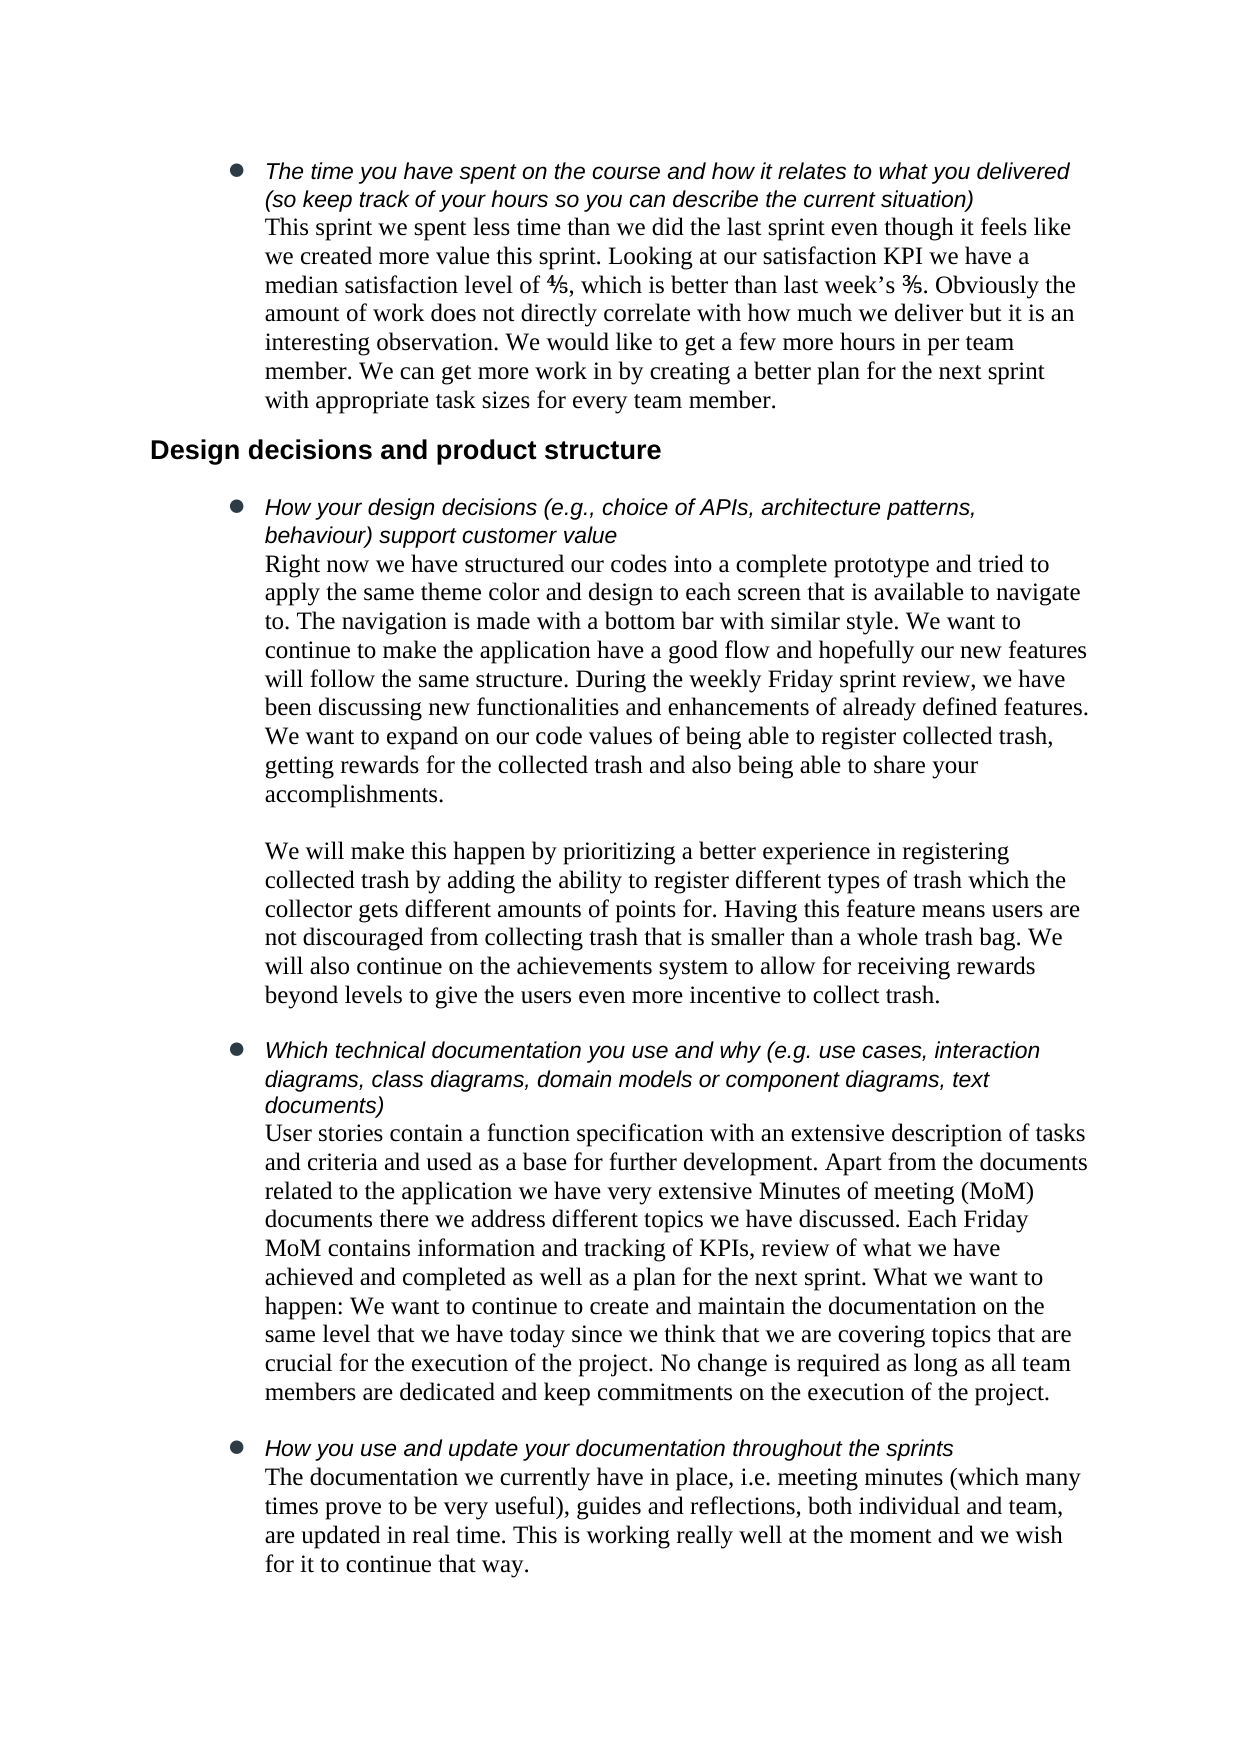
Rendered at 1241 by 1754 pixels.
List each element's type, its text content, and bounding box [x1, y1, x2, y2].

text Design decisions and product structure [150, 434, 1090, 466]
list How you use and update your documentation throughout the sprints The documentation we currently have in place, i.e. meeting minutes (which many times prove to be very useful), guides and reflections, both individual and team, are updated in real time. This is working really well at the moment and we wish for it to continue that way. [227, 1427, 1090, 1577]
list The time you have spent on the course and how it relates to what you delivered (so keep track of your hours so you can describe the current situation) This sprint we spent less time than we did the last sprint even though it feels like we created more value this sprint. Looking at our satisfaction KPI we have a median satisfaction level of ⅘, which is better than last week’s ⅗. Obviously the amount of work does not directly correlate with how much we deliver but it is an interesting observation. We would like to get a few more hours in per team member. We can get more work in by creating a better plan for the next sprint with appropriate task sizes for every team member. [227, 150, 1090, 413]
list How your design decisions (e.g., choice of APIs, architecture patterns, behaviour) support customer value Right now we have structured our codes into a complete prototype and tried to apply the same theme color and design to each screen that is available to navigate to. The navigation is made with a bottom bar with similar style. We want to continue to make the application have a good flow and hopefully our new features will follow the same structure. During the weekly Friday sprint review, we have been discussing new functionalities and enhancements of already defined features. We want to expand on our code values of being able to register collected trash, getting rewards for the collected trash and also being able to share your accomplishments. We will make this happen by prioritizing a better experience in registering collected trash by adding the ability to register different types of trash which the collector gets different amounts of points for. Having this feature means users are not discouraged from collecting trash that is smaller than a whole trash bag. We will also continue on the achievements system to allow for receiving rewards beyond levels to give the users even more incentive to collect trash. [227, 486, 1090, 1009]
list Which technical documentation you use and why (e.g. use cases, interaction diagrams, class diagrams, domain models or component diagrams, text documents) User stories contain a function specification with an extensive description of tasks and criteria and used as a base for further development. Apart from the documents related to the application we have very extensive Minutes of meeting (MoM) documents there we address different topics we have discussed. Each Friday MoM contains information and tracking of KPIs, review of what we have achieved and completed as well as a plan for the next sprint. What we want to happen: We want to continue to create and maintain the documentation on the same level that we have today since we think that we are covering topics that are crucial for the execution of the project. No change is required as long as all team members are dedicated and keep commitments on the execution of the project. [227, 1029, 1090, 1406]
